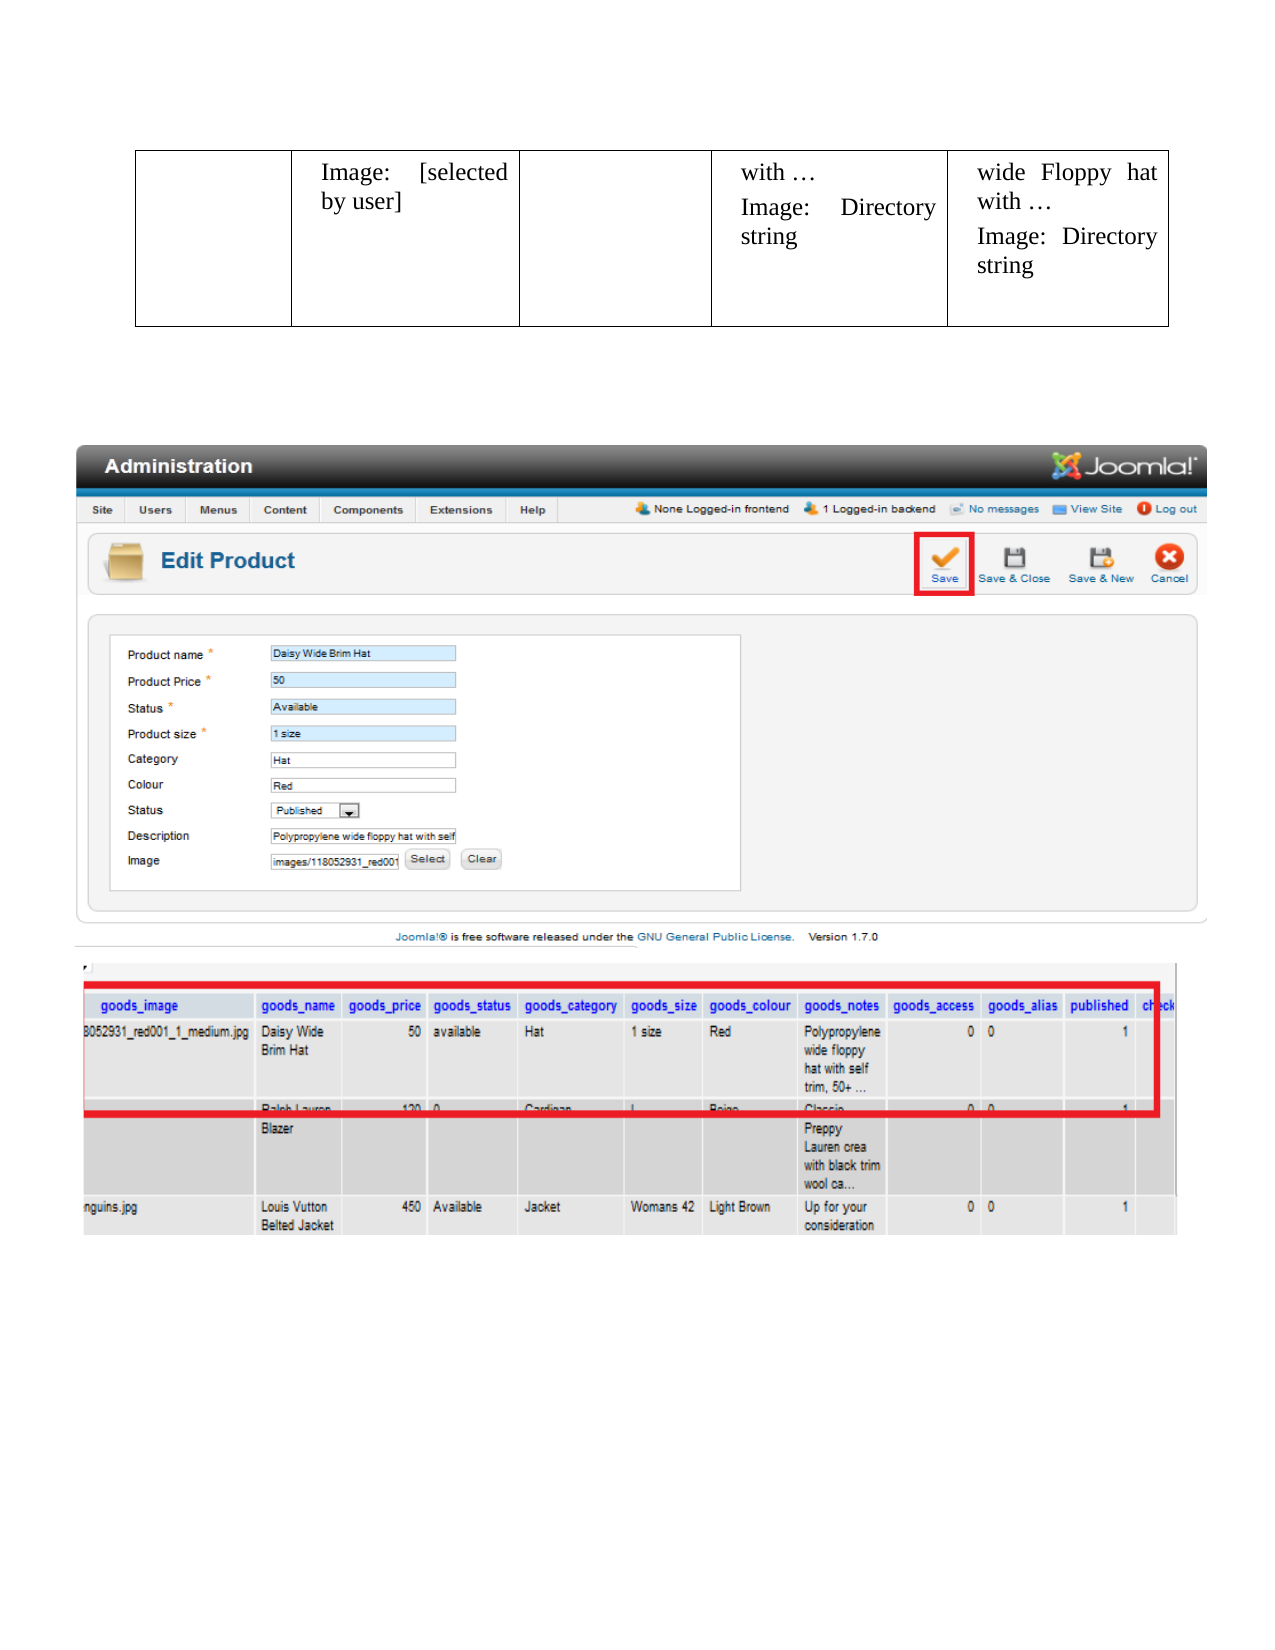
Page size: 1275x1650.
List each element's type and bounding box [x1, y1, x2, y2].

table_cell [136, 151, 291, 326]
picture [83, 963, 1178, 1235]
table_cell [520, 151, 711, 326]
picture [74, 443, 1207, 948]
table_cell [712, 151, 947, 326]
table_cell [948, 151, 1168, 326]
table_cell [292, 151, 519, 326]
